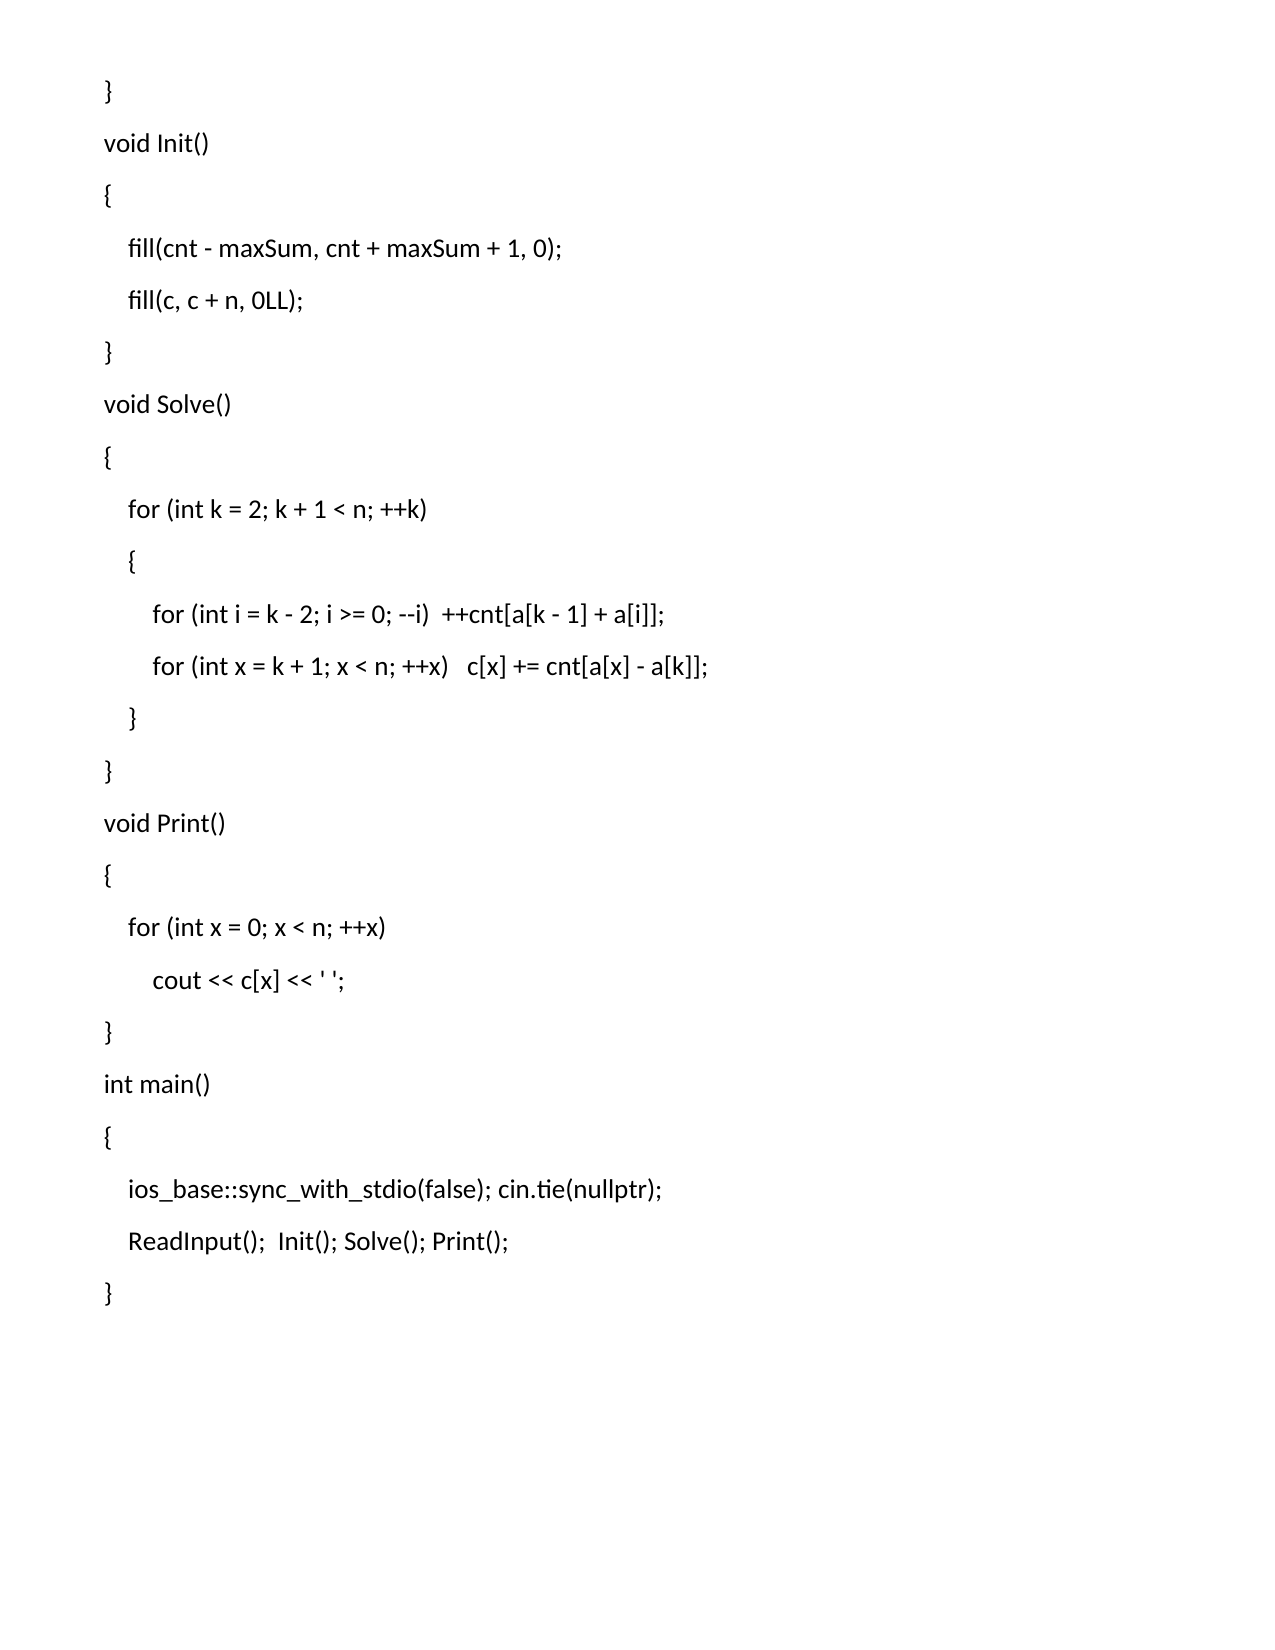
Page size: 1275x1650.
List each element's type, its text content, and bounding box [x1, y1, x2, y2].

text } [103, 1015, 1167, 1048]
text } [103, 335, 1167, 368]
text for (int k = 2; k + 1 < n; ++k) [103, 492, 1167, 525]
text void Print() [103, 806, 1167, 839]
text cout << c[x] << ' '; [103, 963, 1167, 996]
text { [103, 440, 1167, 473]
text } [103, 1277, 1167, 1309]
text fill(c, c + n, 0LL); [103, 283, 1167, 316]
text fill(cnt - maxSum, cnt + maxSum + 1, 0); [103, 231, 1167, 264]
text { [103, 1120, 1167, 1153]
text ios_base::sync_with_stdio(false); cin.tie(nullptr); [103, 1172, 1167, 1205]
text for (int x = k + 1; x < n; ++x) c[x] += cnt[a[x] - a[k]]; [103, 649, 1167, 682]
text { [103, 544, 1167, 577]
text { [103, 178, 1167, 211]
text } [103, 701, 1167, 734]
text int main() [103, 1067, 1167, 1100]
text for (int x = 0; x < n; ++x) [103, 911, 1167, 943]
text { [103, 858, 1167, 891]
text } [103, 754, 1167, 787]
text void Solve() [103, 388, 1167, 421]
text } [103, 74, 1167, 107]
text ReadInput(); Init(); Solve(); Print(); [103, 1224, 1167, 1257]
text for (int i = k - 2; i >= 0; --i) ++cnt[a[k - 1] + a[i]]; [103, 597, 1167, 630]
text void Init() [103, 126, 1167, 159]
